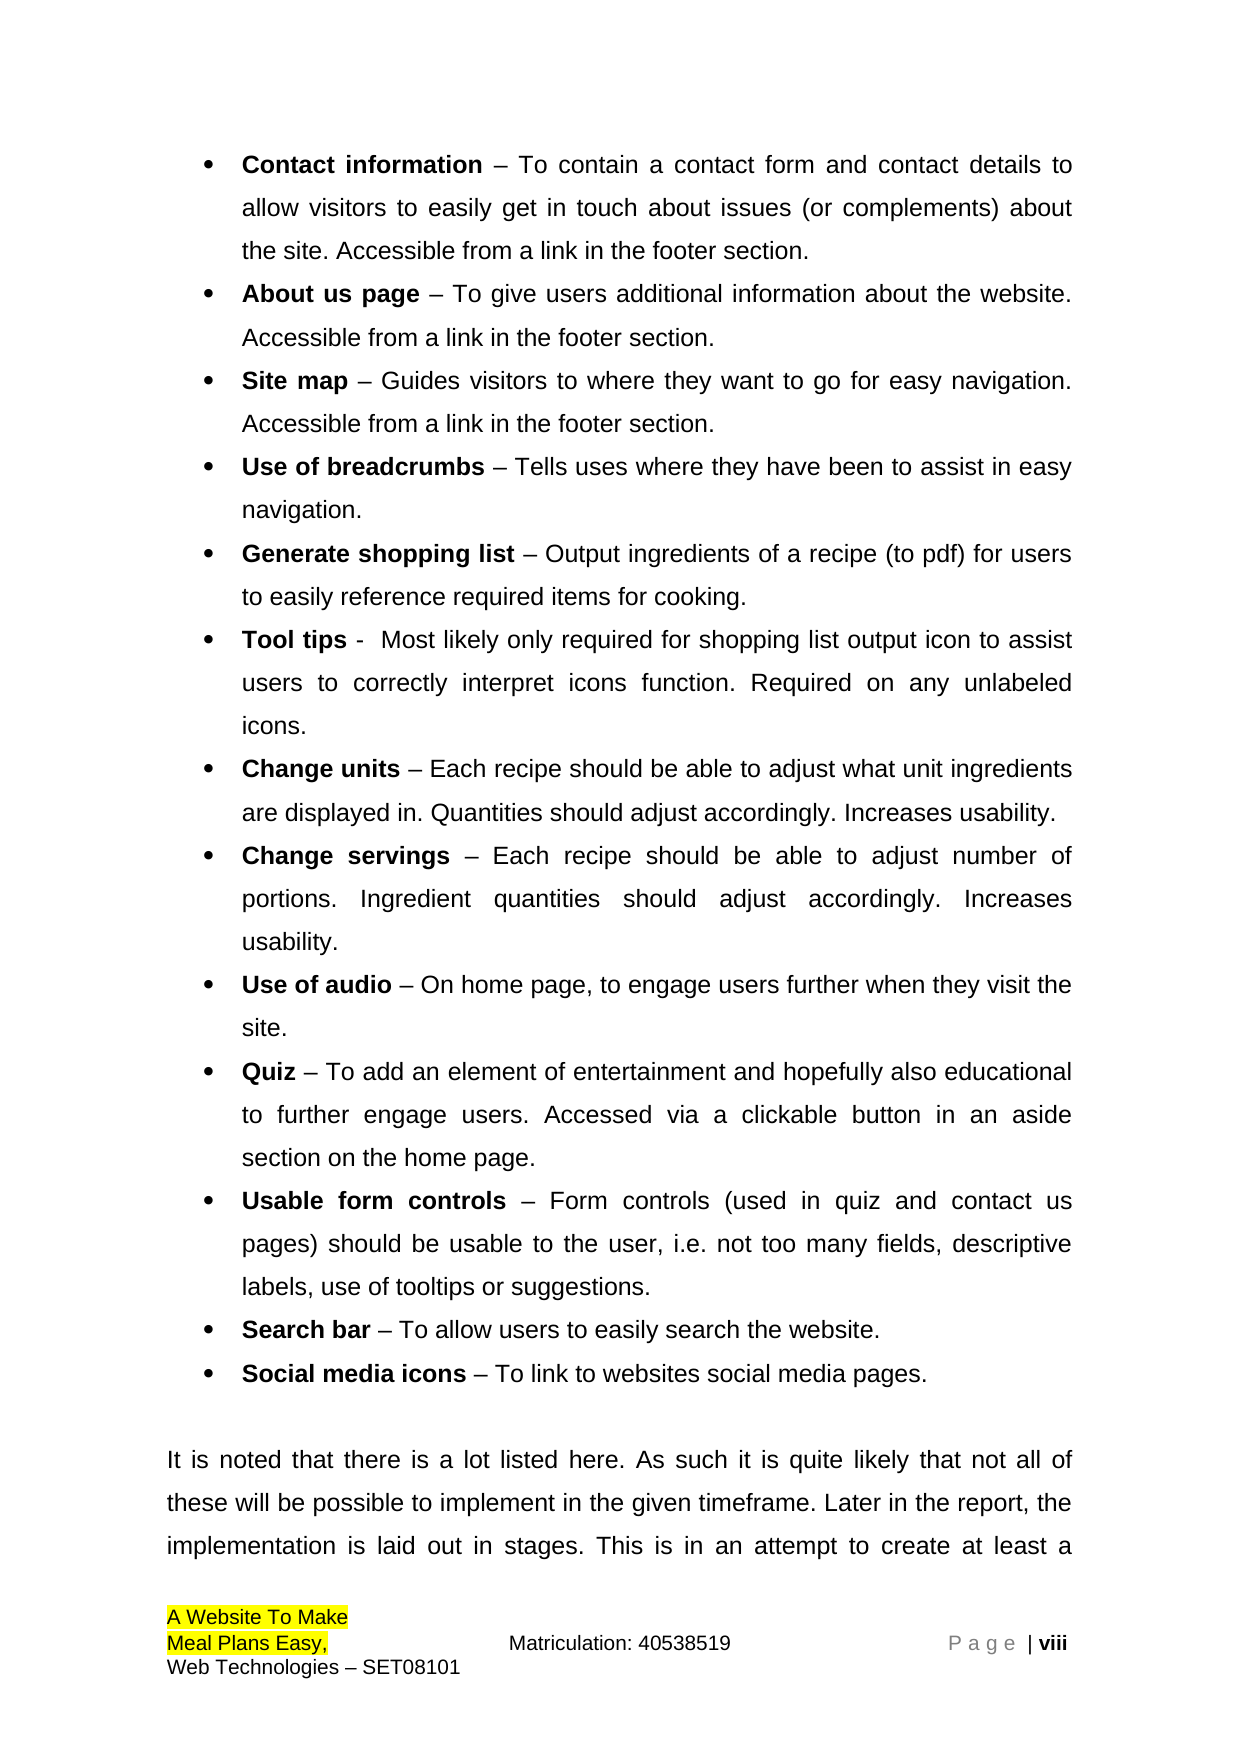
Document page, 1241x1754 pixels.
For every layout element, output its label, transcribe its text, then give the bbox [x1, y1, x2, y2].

list Use of breadcrumbs – Tells uses where they have been to assist in easy navigation. [204, 452, 1073, 524]
list Tool tips - Most likely only required for shopping list output icon to assist users to correctly interpret icons function. Required on any unlabeled icons. [204, 625, 1073, 740]
list Search bar – To allow users to easily search the website. [204, 1316, 1073, 1344]
list Generate shopping list – Output ingredients of a recipe (to pdf) for users to easily reference required items for cooking. [204, 538, 1073, 611]
list Use of audio – On home page, to engage users further when they visit the site. [204, 970, 1073, 1042]
list Site map – Guides visitors to where they want to go for easy navigation. Accessible from a link in the footer section. [204, 366, 1073, 438]
list Change servings – Each recipe should be able to adjust number of portions. Ingredient quantities should adjust accordingly. Increases usability. [204, 841, 1073, 956]
list Change units – Each recipe should be able to adjust what unit ingredients are displayed in. Quantities should adjust accordingly. Increases usability. [204, 754, 1073, 826]
list Quiz – To add an element of entertainment and hopefully also educational to further engage users. Accessed via a clickable button in an aside section on the home page. [204, 1057, 1073, 1172]
list Contact information – To contain a contact form and contact details to allow visitors to easily get in touch about issues (or complements) about the site. Accessible from a link in the footer section. [204, 150, 1073, 265]
list Social media icons – To link to websites social media pages. [204, 1359, 1073, 1388]
list About us page – To give users additional information about the website. Accessible from a link in the footer section. [204, 279, 1073, 351]
list Usable form controls – Form controls (used in quiz and contact us pages) should be usable to the user, i.e. not too many fields, descriptive labels, use of tooltips or suggestions. [204, 1186, 1073, 1301]
